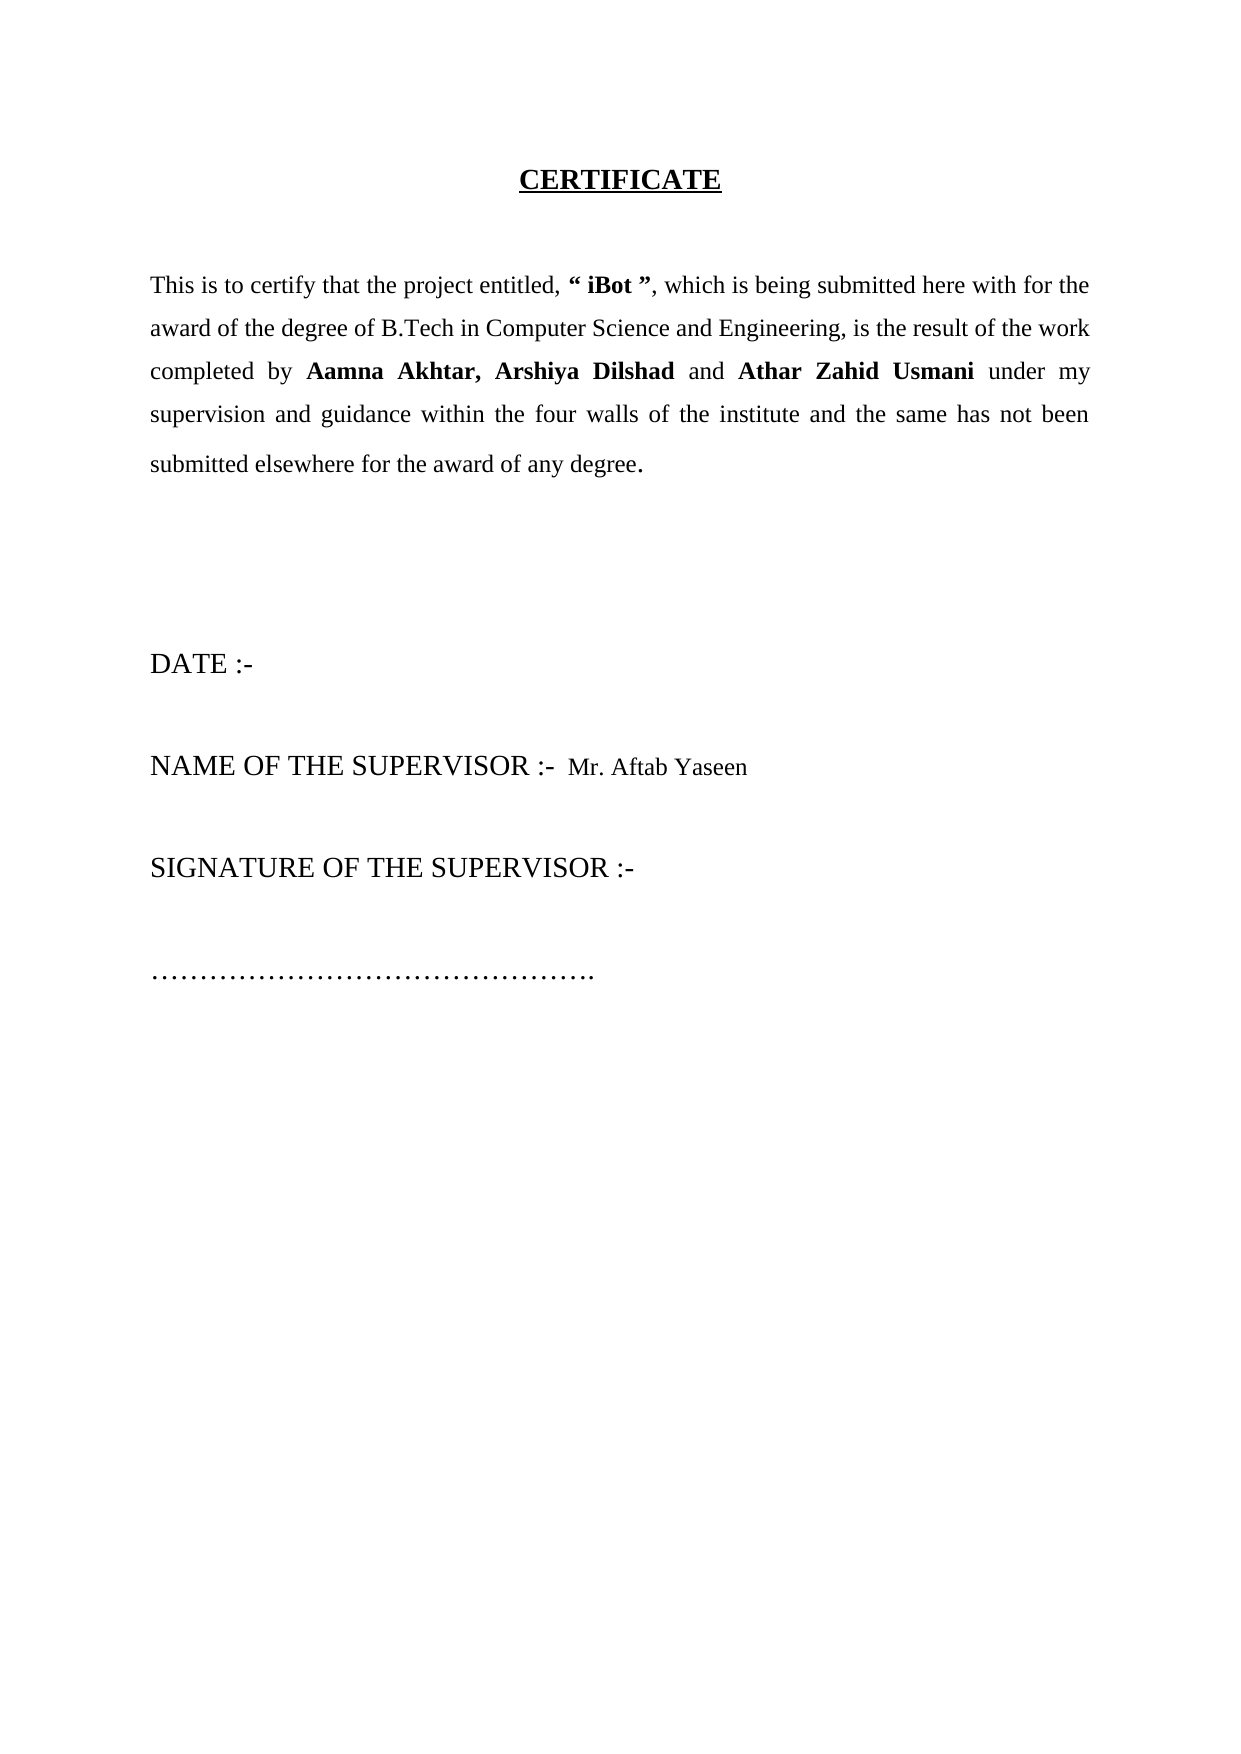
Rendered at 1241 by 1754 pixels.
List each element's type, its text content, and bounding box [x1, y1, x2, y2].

text CERTIFICATE [150, 162, 1090, 196]
text This is to certify that the project entitled, “ iBot ”, which is being submitted here with for the award of the degree of B.Tech in Computer Science and Engineering, is the result of the work completed by Aamna Akhtar, Arshiya Dilshad and Athar Zahid Usmani under my supervision and guidance within the four walls of the institute and the same has not been submitted elsewhere for the award of any degree. [150, 270, 1090, 478]
text DATE :- [150, 646, 1090, 679]
text ………………………………………. [150, 952, 1090, 986]
text NAME OF THE SUPERVISOR :- Mr. Aftab Yaseen [150, 748, 1090, 782]
text SIGNATURE OF THE SUPERVISOR :- [150, 850, 1090, 884]
